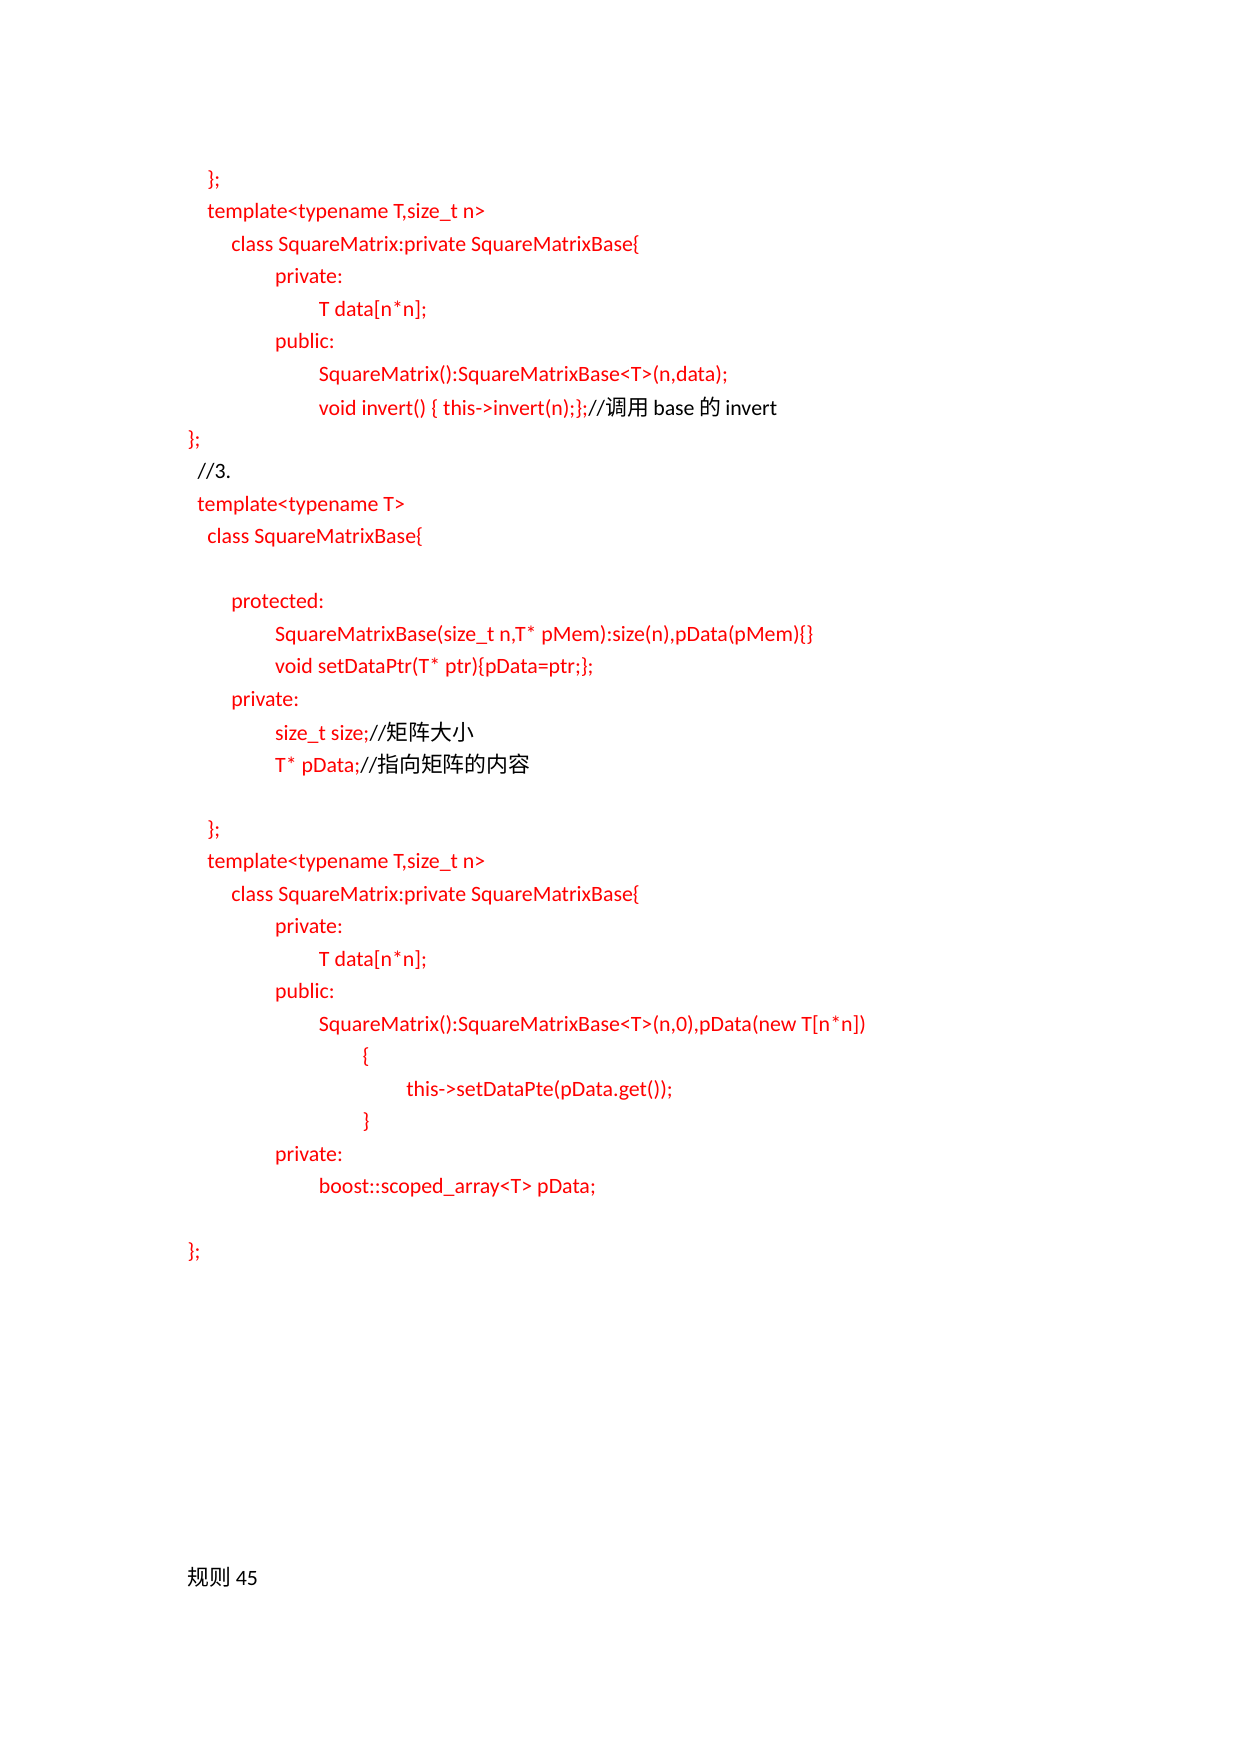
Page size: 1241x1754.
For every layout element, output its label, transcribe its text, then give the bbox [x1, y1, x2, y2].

text class SquareMatrix:private SquareMatrixBase{ [187, 877, 1053, 909]
text class SquareMatrixBase{ [187, 519, 1053, 552]
text 规则45 [187, 1559, 1053, 1592]
text size_t size;//矩阵大小 [187, 714, 1053, 747]
text }; [187, 812, 1053, 844]
text boost::scoped_array<T> pData; [187, 1169, 1053, 1202]
text //3. [187, 454, 1053, 487]
text SquareMatrix():SquareMatrixBase<T>(n,0),pData(new T[n*n]) [187, 1007, 1053, 1039]
text private: [187, 259, 1053, 292]
text private: [187, 682, 1053, 714]
text template<typename T,size_t n> [187, 844, 1053, 877]
text public: [187, 324, 1053, 357]
text } [187, 1104, 1053, 1137]
text }; [187, 422, 1053, 454]
text T* pData;//指向矩阵的内容 [187, 747, 1053, 779]
text T data[n*n]; [187, 292, 1053, 324]
text }; [187, 1234, 1053, 1267]
text class SquareMatrix:private SquareMatrixBase{ [187, 227, 1053, 259]
text private: [187, 1137, 1053, 1169]
text template<typename T,size_t n> [187, 194, 1053, 227]
text SquareMatrixBase(size_t n,T* pMem):size(n),pData(pMem){} [187, 617, 1053, 649]
text }; [187, 162, 1053, 194]
text void setDataPtr(T* ptr){pData=ptr;}; [187, 649, 1053, 682]
text void invert() { this->invert(n);};//调用base的invert [187, 389, 1053, 422]
text { [187, 1039, 1053, 1072]
text SquareMatrix():SquareMatrixBase<T>(n,data); [187, 357, 1053, 389]
text template<typename T> [187, 487, 1053, 519]
text private: [187, 909, 1053, 942]
text this->setDataPte(pData.get()); [187, 1072, 1053, 1104]
text protected: [187, 584, 1053, 617]
text T data[n*n]; [187, 942, 1053, 974]
text public: [187, 974, 1053, 1007]
